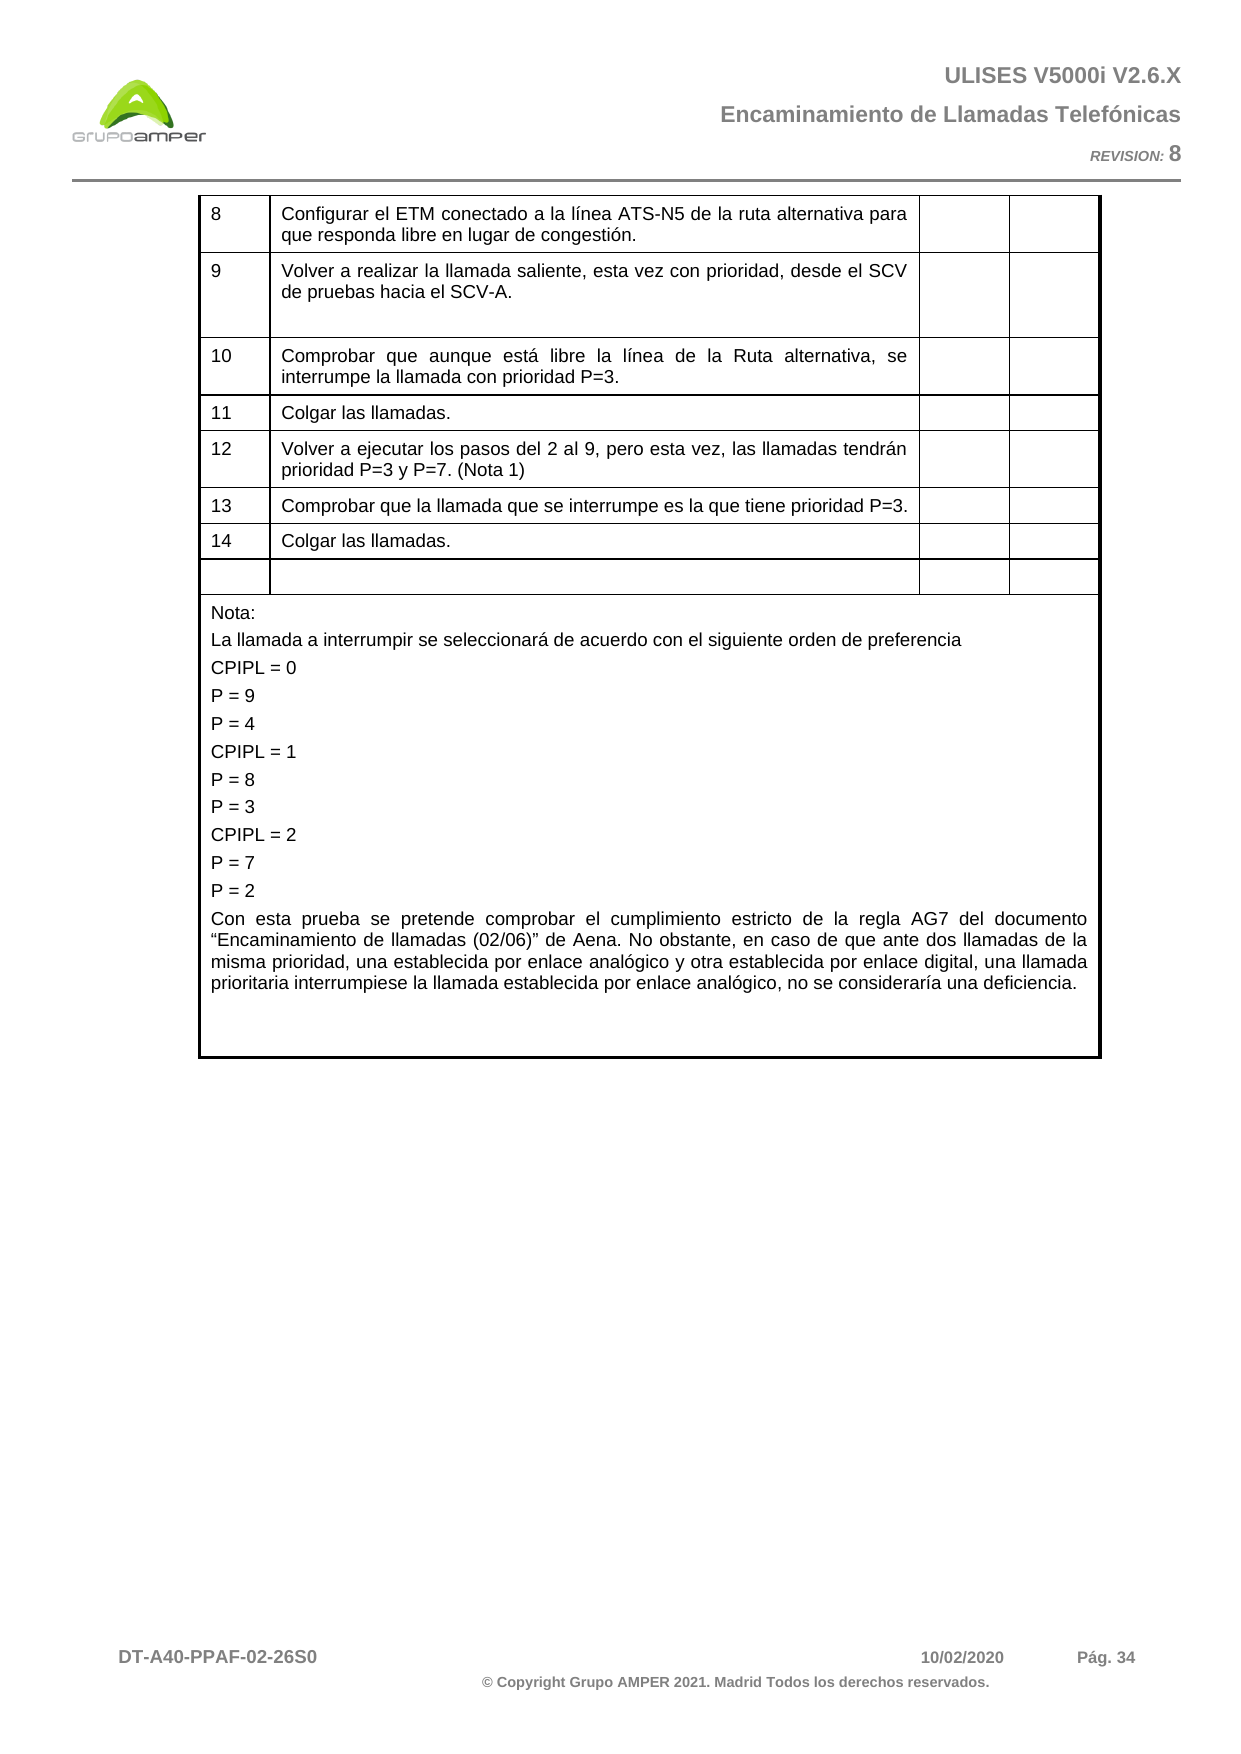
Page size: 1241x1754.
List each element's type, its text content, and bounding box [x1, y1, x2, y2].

table_cell 14 [201, 524, 269, 558]
table_cell [920, 488, 1009, 522]
table_cell Nota: La llamada a interrumpir se seleccionará de acuerdo con el siguiente orden de preferencia CPIPL = 0 P = 9 P = 4 CPIPL = 1 P = 8 P = 3 CPIPL = 2 P = 7 P = 2 Con esta prueba se pretende comprobar el cumplimiento estricto de la regla AG7 del documento “Encaminamiento de llamadas (02/06)” de Aena. No obstante, en caso de que ante dos llamadas de la misma prioridad, una establecida por enlace analógico y otra establecida por enlace digital, una llamada prioritaria interrumpiese la llamada establecida por enlace analógico, no se consideraría una deficiencia. [201, 595, 1098, 1056]
table_cell [920, 560, 1009, 594]
table_cell 10 [201, 338, 269, 394]
table_cell 13 [201, 488, 269, 522]
table_cell [1010, 338, 1098, 394]
table_cell 11 [201, 396, 269, 429]
table_cell [920, 396, 1009, 429]
table_cell [920, 338, 1009, 394]
table_cell [271, 560, 919, 594]
table_cell Colgar las llamadas. [271, 396, 919, 429]
table_cell [1010, 560, 1098, 594]
table_cell [920, 253, 1009, 337]
table_cell [201, 560, 269, 594]
table_cell [1010, 396, 1098, 429]
table_cell Volver a ejecutar los pasos del 2 al 9, pero esta vez, las llamadas tendrán prioridad P=3 y P=7. (Nota 1) [271, 431, 919, 487]
table_cell 9 [201, 253, 269, 337]
table_cell 12 [201, 431, 269, 487]
table_cell [920, 431, 1009, 487]
table_cell [920, 196, 1009, 252]
table_cell [1010, 196, 1098, 252]
table_cell [1010, 488, 1098, 522]
table_cell [1010, 524, 1098, 558]
table_cell Comprobar que aunque está libre la línea de la Ruta alternativa, se interrumpe la llamada con prioridad P=3. [271, 338, 919, 394]
table_cell Configurar el ETM conectado a la línea ATS-N5 de la ruta alternativa para que responda libre en lugar de congestión. [271, 196, 919, 252]
table_cell Colgar las llamadas. [271, 524, 919, 558]
table_cell [1010, 431, 1098, 487]
table_cell Comprobar que la llamada que se interrumpe es la que tiene prioridad P=3. [271, 488, 919, 522]
table_cell Volver a realizar la llamada saliente, esta vez con prioridad, desde el SCV de pruebas hacia el SCV-A. [271, 253, 919, 337]
table_cell [920, 524, 1009, 558]
table_cell 8 [201, 196, 269, 252]
table_cell [1010, 253, 1098, 337]
picture [68, 68, 208, 155]
